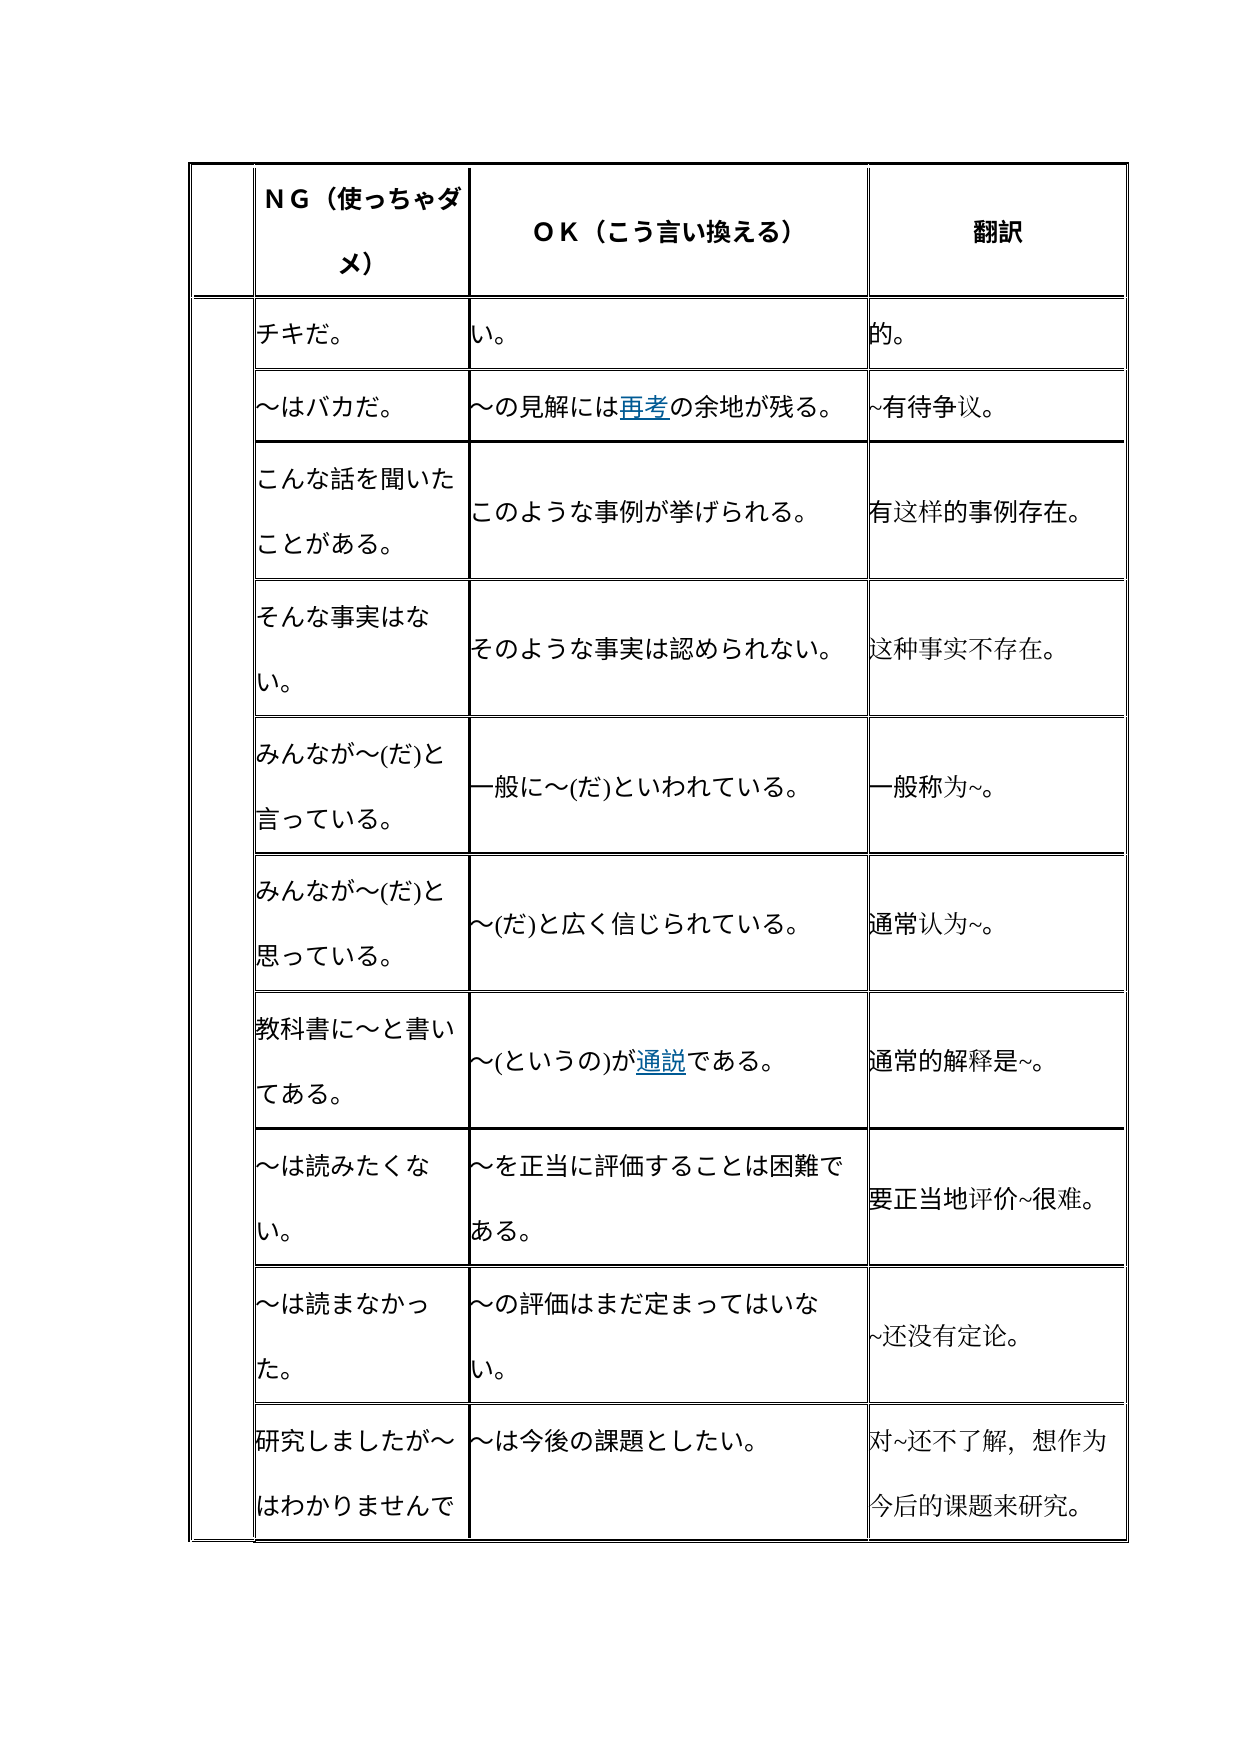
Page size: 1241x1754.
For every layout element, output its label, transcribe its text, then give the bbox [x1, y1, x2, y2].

table_cell ～というのはインチキだ。 [256, 299, 468, 368]
table_cell このような事例が挙げられる。 [471, 443, 867, 577]
table_cell 通常认为~。 [870, 852, 1126, 989]
table_cell ～は読まなかった。 [256, 1268, 468, 1402]
table_header [192, 165, 255, 295]
table_cell 这种事实不存在。 [870, 578, 1126, 715]
table_cell 教科書に～と書いてある。 [256, 993, 468, 1127]
table_cell 对~还不了解，想作为今后的课题来研究。 [869, 1402, 1127, 1539]
table_cell ～はバカだ。 [256, 371, 468, 440]
table_cell ~不是事实。；~是假的。 [870, 295, 1126, 368]
table_cell 要正当地评价~很难。 [870, 1127, 1126, 1264]
table_cell ～が真実であるという証拠はない。 [471, 299, 867, 368]
table_cell ～の見解には再考の余地が残る。 [471, 371, 867, 440]
table_header ＮＧ（使っちゃダメ） [255, 165, 469, 295]
table_cell ～(だ)と広く信じられている。 [471, 856, 867, 989]
table_cell そのような事実は認められない。 [471, 581, 867, 715]
table_cell 通常的解释是~。 [870, 990, 1126, 1127]
table_cell ~有待争议。 [869, 368, 1127, 440]
table_cell みんなが～(だ)と思っている。 [256, 856, 468, 989]
table_cell ～は読みたくない。 [256, 1130, 468, 1264]
table_cell そんな事実はない。 [256, 581, 468, 715]
table_cell 一般に～(だ)といわれている。 [471, 718, 867, 852]
table_cell 一般称为~。 [869, 715, 1127, 852]
table_header ＯＫ（こう言い換える） [469, 165, 868, 295]
table_cell 研究しましたが～はわかりませんでした。 [255, 1405, 469, 1539]
table_cell ～(というの)が通説である。 [471, 993, 867, 1127]
table_header 翻訳 [869, 165, 1126, 295]
table_cell 有这样的事例存在。 [870, 440, 1126, 577]
table_cell みんなが～(だ)と言っている。 [256, 718, 468, 852]
table_cell ～の評価はまだ定まってはいない。 [471, 1268, 867, 1402]
table_cell こんな話を聞いたことがある。 [256, 443, 468, 577]
table_cell ～は今後の課題としたい。 [469, 1405, 868, 1539]
table_cell ～を正当に評価することは困難である。 [471, 1130, 867, 1264]
table_cell ~还没有定论。 [870, 1264, 1126, 1402]
